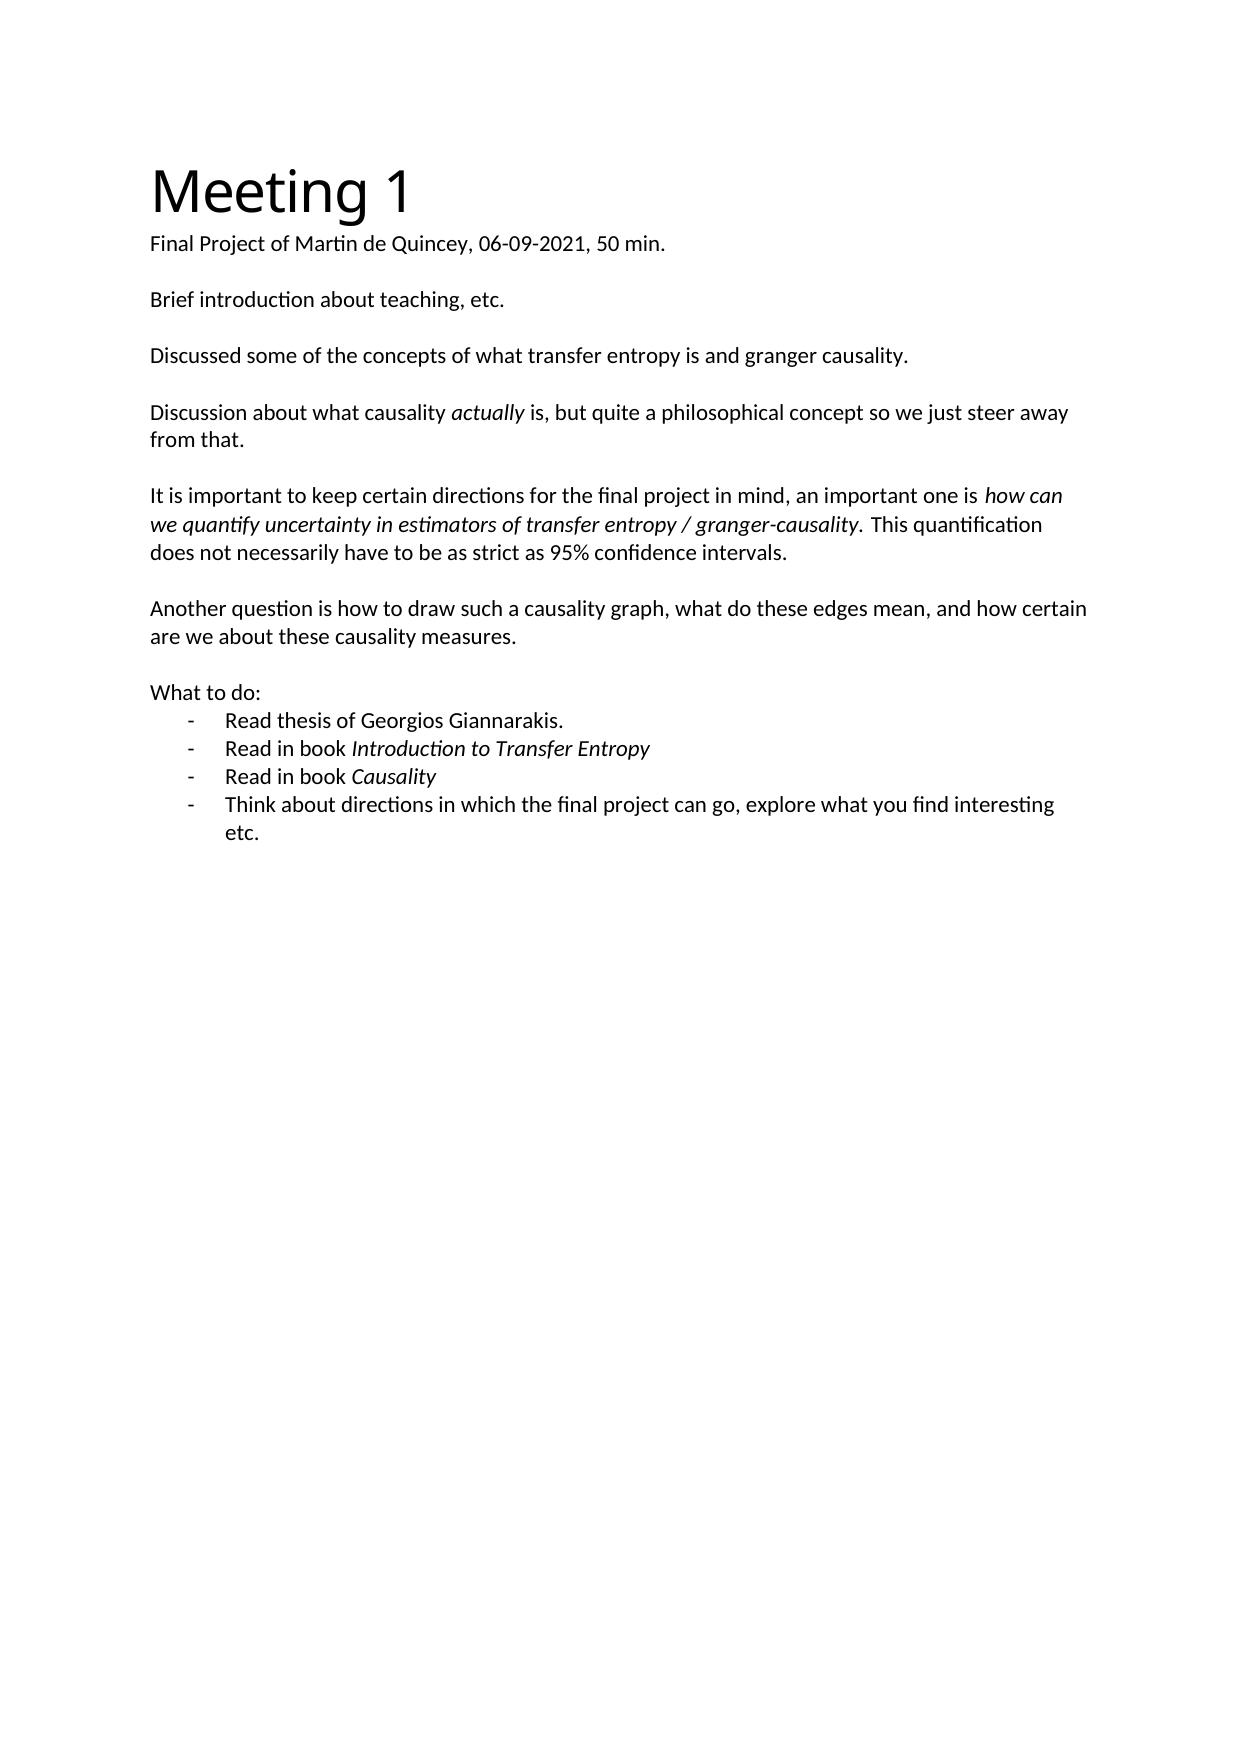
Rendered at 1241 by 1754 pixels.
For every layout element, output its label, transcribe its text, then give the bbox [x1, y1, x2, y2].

text Another question is how to draw such a causality graph, what do these edges mean, and how certain are we about these causality measures. [150, 594, 1090, 650]
text Brief introduction about teaching, etc. [150, 286, 1090, 313]
list Read in book Introduction to Transfer Entropy [187, 734, 1090, 762]
title Meeting 1 [150, 150, 1090, 229]
text Discussion about what causality actually is, but quite a philosophical concept so we just steer away from that. [150, 398, 1090, 454]
list Read in book Causality [187, 762, 1090, 790]
list Read thesis of Georgios Giannarakis. [187, 706, 1090, 734]
text What to do: [150, 678, 1090, 706]
list Think about directions in which the final project can go, explore what you find interesting etc. [187, 790, 1090, 846]
text Final Project of Martin de Quincey, 06-09-2021, 50 min. [150, 229, 1090, 257]
text Discussed some of the concepts of what transfer entropy is and granger causality. [150, 342, 1090, 369]
text It is important to keep certain directions for the final project in mind, an important one is how can we quantify uncertainty in estimators of transfer entropy / granger-causality. This quantification does not necessarily have to be as strict as 95% confidence intervals. [150, 482, 1090, 566]
